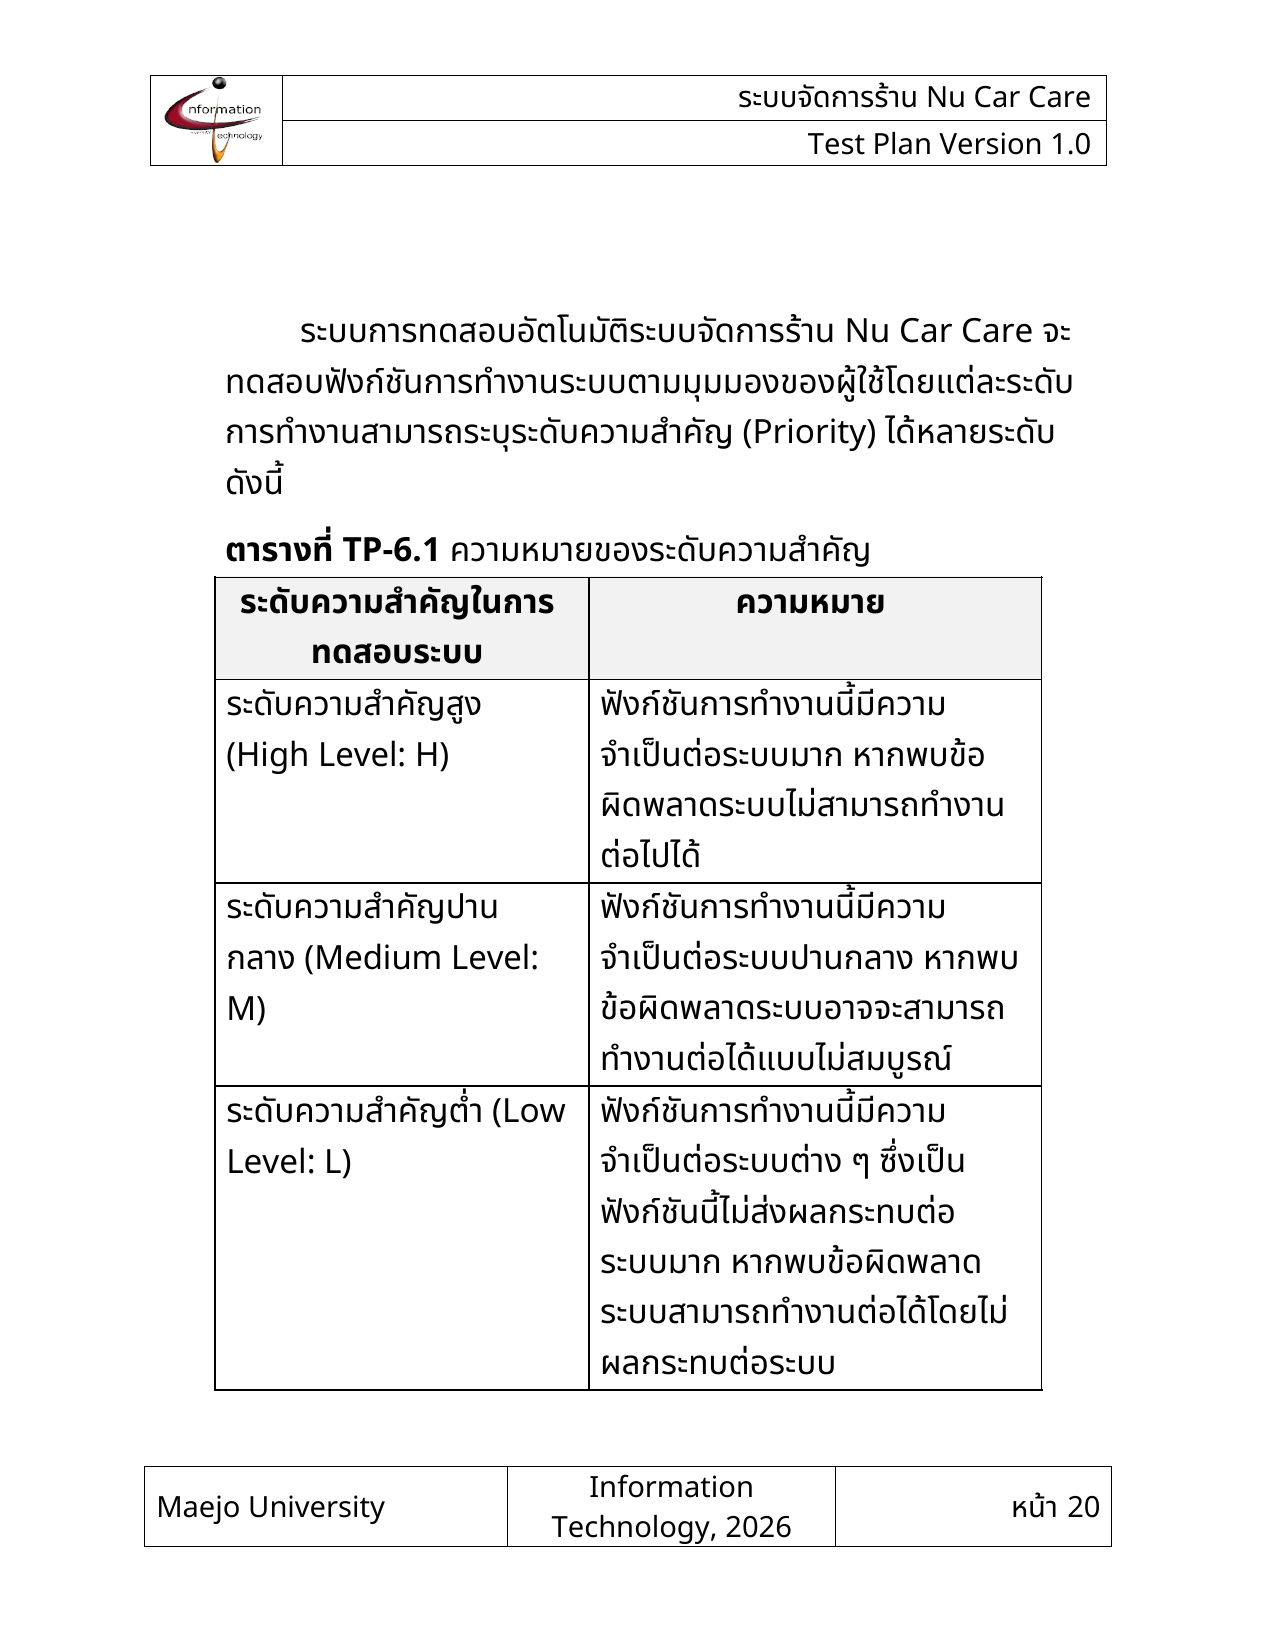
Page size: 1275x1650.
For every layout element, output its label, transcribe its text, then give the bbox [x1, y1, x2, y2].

table_cell ฟังก์ชันการทำงานนี้มีความจำเป็นต่อระบบมาก หากพบข้อผิดพลาดระบบไม่สามารถทำงานต่อไปได้ [590, 680, 1041, 882]
text ตารางที่ TP-6.1 ความหมายของระดับความสำคัญ [150, 526, 1097, 576]
table_cell ระดับความสำคัญปานกลาง (Medium Level: M) [216, 884, 588, 1085]
text ระบบการทดสอบอัตโนมัติระบบจัดการร้าน Nu Car Care จะทดสอบฟังก์ชันการทำงานระบบตามมุมมองของผู้ใช้โดยแต่ละระดับการทำงานสามารถระบุระดับความสำคัญ (Priority) ได้หลายระดับ ดังนี้ [225, 307, 1097, 509]
table_header ระดับความสำคัญในการทดสอบระบบ [216, 578, 588, 679]
table_cell ระดับความสำคัญสูง (High Level: H) [216, 680, 588, 882]
table_cell ฟังก์ชันการทำงานนี้มีความจำเป็นต่อระบบปานกลาง หากพบข้อผิดพลาดระบบอาจจะสามารถทำงานต่อได้แบบไม่สมบูรณ์ [590, 884, 1041, 1085]
table_cell ฟังก์ชันการทำงานนี้มีความจำเป็นต่อระบบต่าง ๆ ซึ่งเป็นฟังก์ชันนี้ไม่ส่งผลกระทบต่อระบบมาก หากพบข้อผิดพลาดระบบสามารถทำงานต่อได้โดยไม่ผลกระทบต่อระบบ [590, 1087, 1041, 1389]
table_header ความหมาย [590, 578, 1041, 679]
table_cell ระดับความสำคัญต่ำ (Low Level: L) [216, 1087, 588, 1389]
picture [162, 76, 267, 165]
